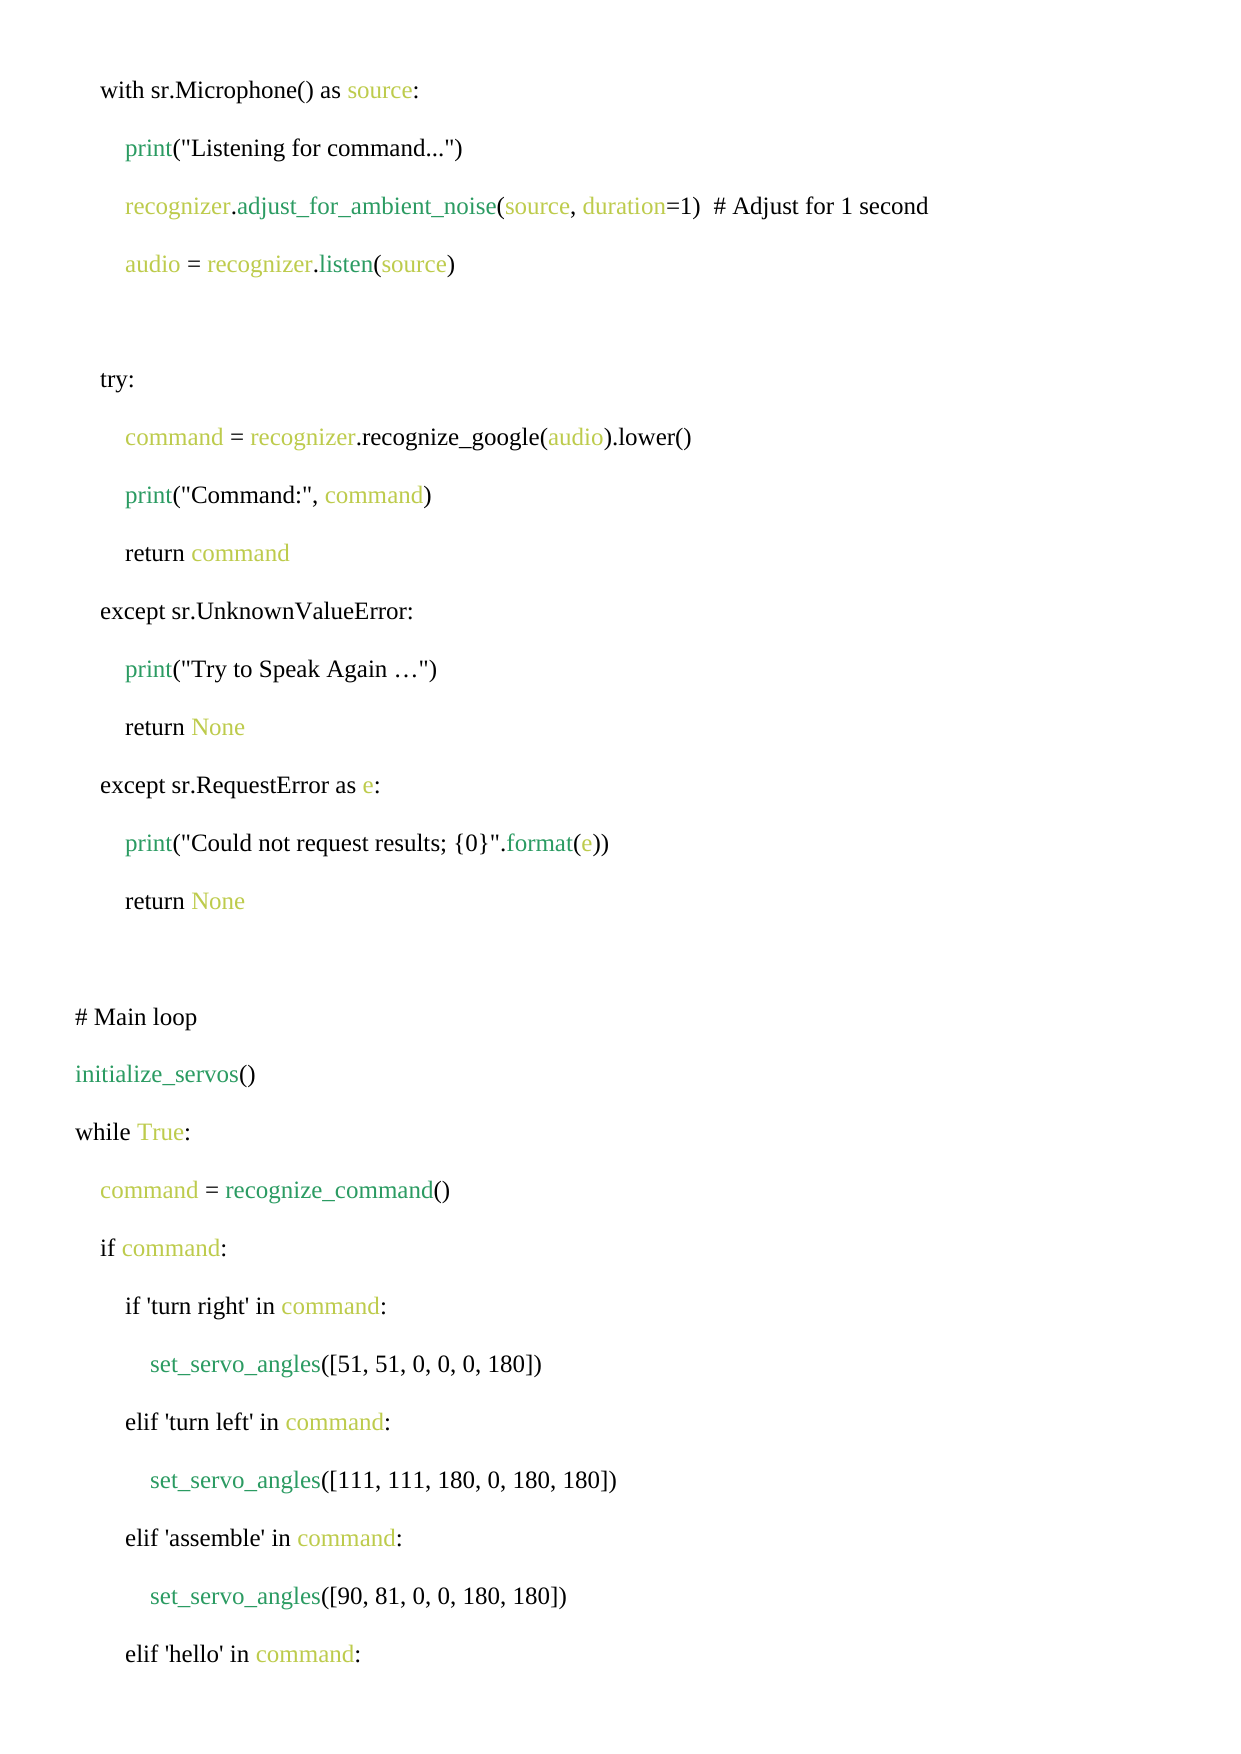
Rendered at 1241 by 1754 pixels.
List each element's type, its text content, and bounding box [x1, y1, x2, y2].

text print("Could not request results; {0}".format(e)) [75, 828, 1165, 857]
text try: [75, 364, 1165, 393]
text set_servo_angles([51, 51, 0, 0, 0, 180]) [75, 1349, 1165, 1378]
text if command: [75, 1233, 1165, 1262]
text except sr.RequestError as e: [75, 770, 1165, 799]
text if 'turn right' in command: [75, 1291, 1165, 1320]
text recognizer.adjust_for_ambient_noise(source, duration=1) # Adjust for 1 second [75, 191, 1165, 219]
text while True: [75, 1117, 1165, 1146]
text elif 'assemble' in command: [75, 1523, 1165, 1552]
text audio = recognizer.listen(source) [75, 249, 1165, 277]
text return None [75, 712, 1165, 741]
text set_servo_angles([111, 111, 180, 0, 180, 180]) [75, 1465, 1165, 1494]
text print("Command:", command) [75, 480, 1165, 509]
text command = recognizer.recognize_google(audio).lower() [75, 422, 1165, 451]
text elif 'turn left' in command: [75, 1407, 1165, 1436]
text return command [75, 538, 1165, 567]
text with sr.Microphone() as source: [75, 75, 1165, 104]
text return None [75, 886, 1165, 914]
text except sr.UnknownValueError: [75, 596, 1165, 625]
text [75, 1581, 1165, 1609]
text # Main loop [75, 1002, 1165, 1030]
text print("Listening for command...") [75, 133, 1165, 162]
text initialize_servos() [75, 1059, 1165, 1088]
text print("Try to Speak Again …") [75, 654, 1165, 683]
text command = recognize_command() [75, 1175, 1165, 1204]
text elif 'hello' in command: [75, 1639, 1165, 1667]
